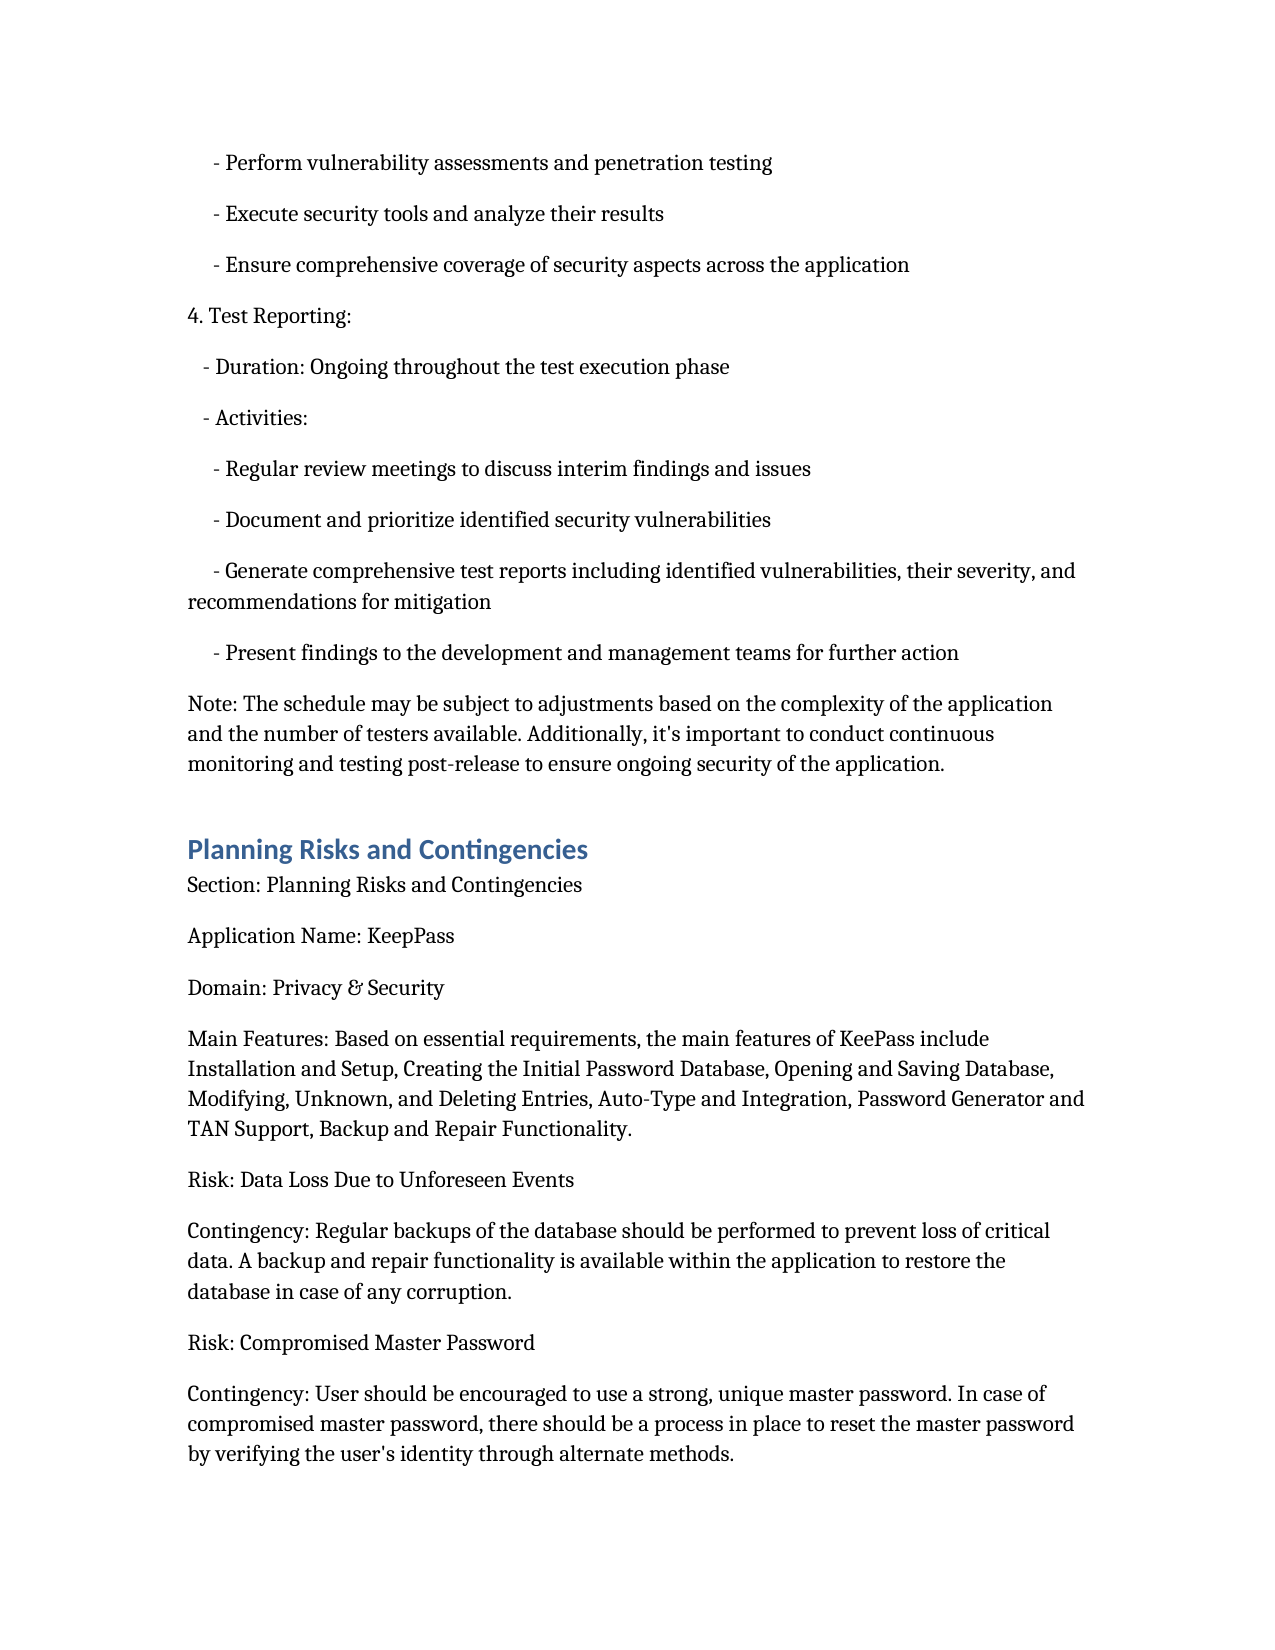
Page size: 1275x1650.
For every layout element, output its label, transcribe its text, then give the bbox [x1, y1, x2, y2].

text - Perform vulnerability assessments and penetration testing [187, 150, 1087, 176]
text - Execute security tools and analyze their results [187, 201, 1087, 227]
text - Duration: Ongoing throughout the test execution phase [187, 354, 1087, 381]
text Contingency: User should be encouraged to use a strong, unique master password. In case of compromised master password, there should be a process in place to reset the master password by verifying the user's identity through alternate methods. [187, 1381, 1087, 1467]
text Note: The schedule may be subject to adjustments based on the complexity of the application and the number of testers available. Additionally, it's important to conduct continuous monitoring and testing post-release to ensure ongoing security of the application. [187, 691, 1087, 777]
text 4. Test Reporting: [187, 303, 1087, 329]
text - Regular review meetings to discuss interim findings and issues [187, 456, 1087, 483]
text Main Features: Based on essential requirements, the main features of KeePass include Installation and Setup, Creating the Initial Password Database, Opening and Saving Database, Modifying, Unknown, and Deleting Entries, Auto-Type and Integration, Password Generator and TAN Support, Backup and Repair Functionality. [187, 1025, 1087, 1142]
text Risk: Compromised Master Password [187, 1329, 1087, 1356]
text Domain: Privacy & Security [187, 974, 1087, 1001]
text - Present findings to the development and management teams for further action [187, 639, 1087, 666]
text Contingency: Regular backups of the database should be performed to prevent loss of critical data. A backup and repair functionality is available within the application to restore the database in case of any corruption. [187, 1218, 1087, 1305]
subtitle Planning Risks and Contingencies [187, 831, 1087, 867]
text Risk: Data Loss Due to Unforeseen Events [187, 1167, 1087, 1193]
text - Document and prioritize identified security vulnerabilities [187, 507, 1087, 534]
text Application Name: KeepPass [187, 923, 1087, 949]
text Section: Planning Risks and Contingencies [187, 872, 1087, 898]
text - Ensure comprehensive coverage of security aspects across the application [187, 252, 1087, 278]
text - Activities: [187, 405, 1087, 432]
text - Generate comprehensive test reports including identified vulnerabilities, their severity, and recommendations for mitigation [187, 558, 1087, 615]
